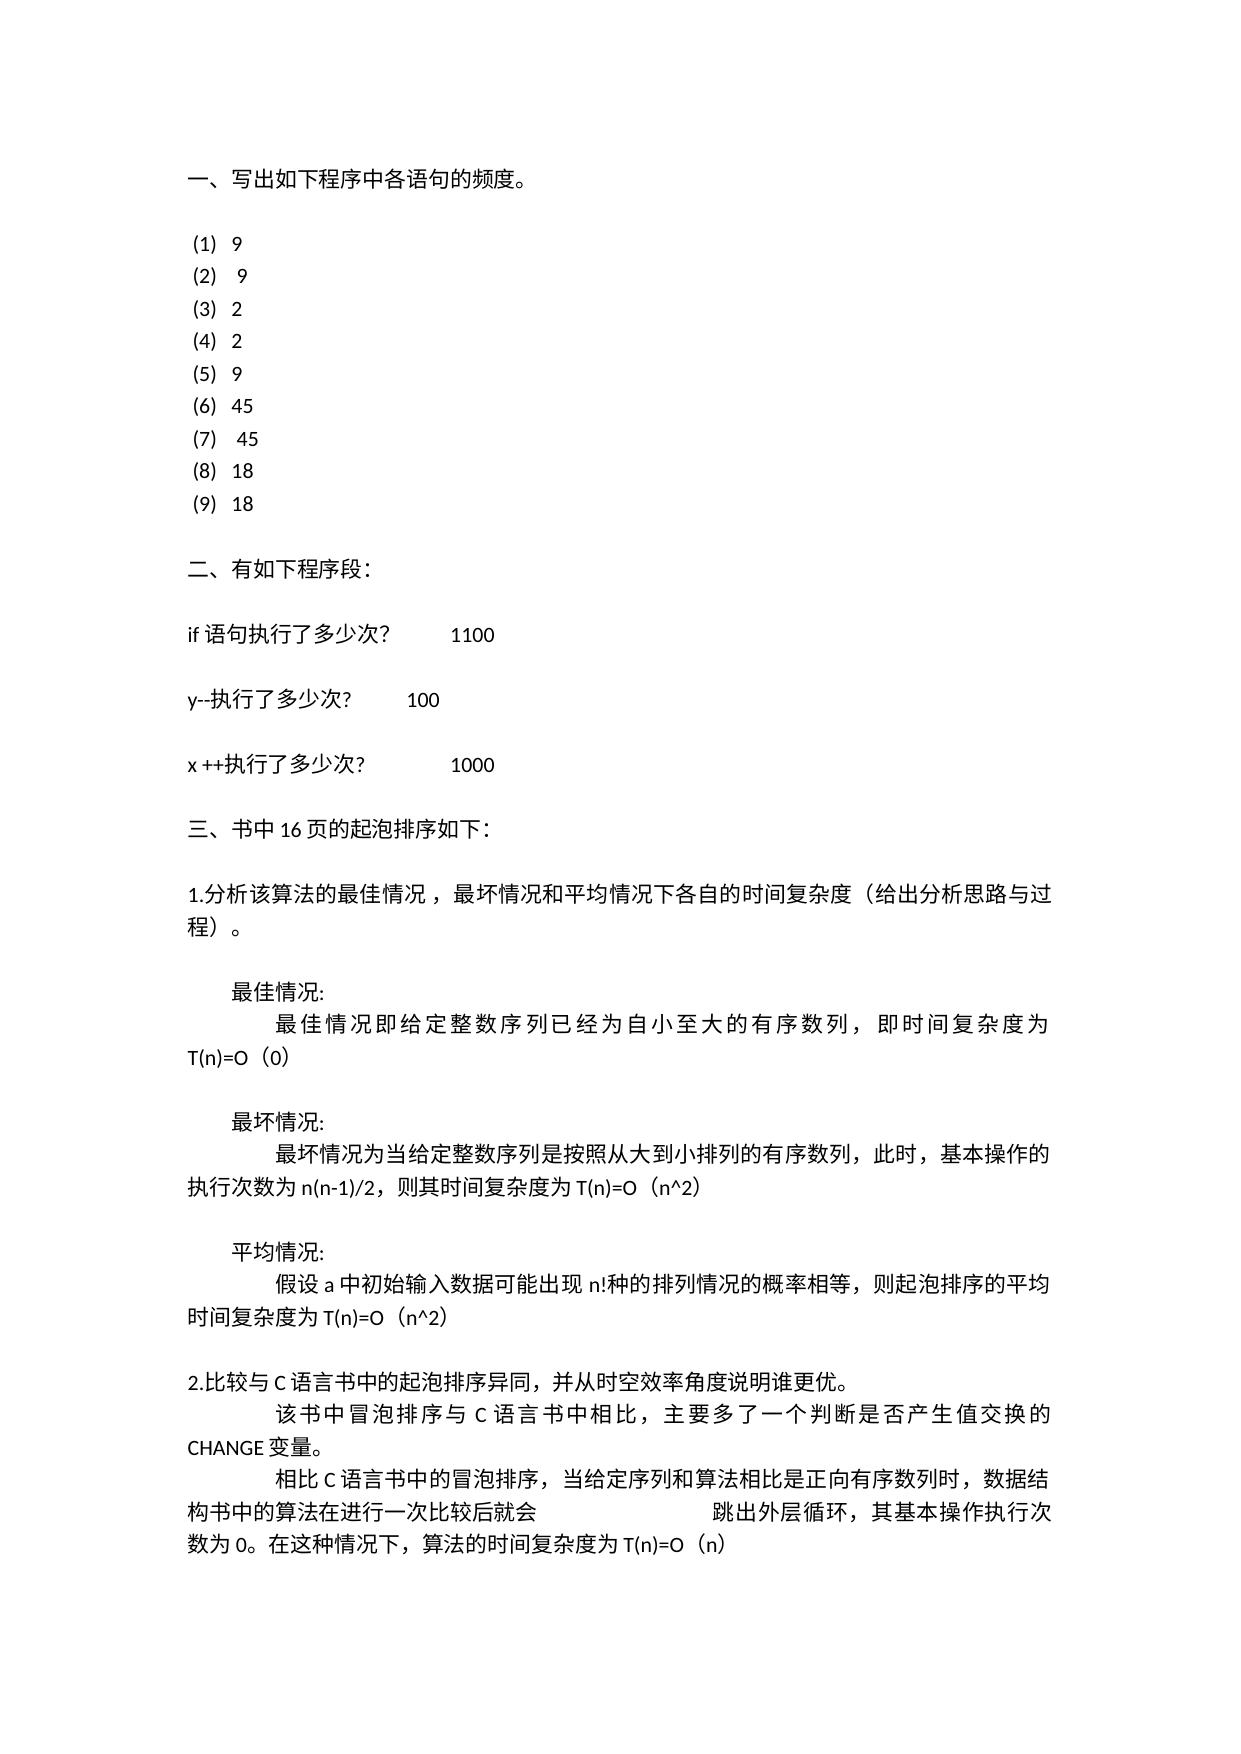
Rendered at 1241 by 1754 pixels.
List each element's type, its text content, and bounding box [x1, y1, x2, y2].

text (8) 18 [187, 454, 1053, 487]
text (3) 2 [187, 292, 1053, 324]
text 该书中冒泡排序与C语言书中相比，主要多了一个判断是否产生值交换的CHANGE变量。 [187, 1397, 1053, 1462]
text (1) 9 [187, 227, 1053, 259]
text 最佳情况: [187, 974, 1053, 1007]
text 2.比较与C语言书中的起泡排序异同，并从时空效率角度说明谁更优。 [187, 1364, 1053, 1397]
text if 语句执行了多少次？ 1100 [187, 617, 1053, 649]
text 最坏情况: [187, 1104, 1053, 1137]
text (4) 2 [187, 324, 1053, 357]
text 假设a中初始输入数据可能出现n!种的排列情况的概率相等，则起泡排序的平均时间复杂度为T(n)=O（n^2） [187, 1267, 1053, 1332]
text 二、有如下程序段： [187, 552, 1053, 584]
text 三、书中16页的起泡排序如下： [187, 812, 1053, 844]
text 平均情况: [187, 1234, 1053, 1267]
text 最坏情况为当给定整数序列是按照从大到小排列的有序数列，此时，基本操作的执行次数为n(n-1)/2，则其时间复杂度为T(n)=O（n^2） [187, 1137, 1053, 1202]
text (7) 45 [187, 422, 1053, 454]
text (2) 9 [187, 259, 1053, 292]
text y--执行了多少次? 100 [187, 682, 1053, 714]
text x ++执行了多少次? 1000 [187, 747, 1053, 779]
text 相比C语言书中的冒泡排序，当给定序列和算法相比是正向有序数列时，数据结构书中的算法在进行一次比较后就会 跳出外层循环，其基本操作执行次数为0。在这种情况下，算法的时间复杂度为T(n)=O（n） [187, 1462, 1053, 1559]
text 1.分析该算法的最佳情况 ，最坏情况和平均情况下各自的时间复杂度（给出分析思路与过程）。 [187, 877, 1053, 942]
text 最佳情况即给定整数序列已经为自小至大的有序数列，即时间复杂度为T(n)=O（0） [187, 1007, 1053, 1072]
text 一、写出如下程序中各语句的频度。 [187, 162, 1053, 194]
text (5) 9 [187, 357, 1053, 389]
text (6) 45 [187, 389, 1053, 422]
text (9) 18 [187, 487, 1053, 519]
